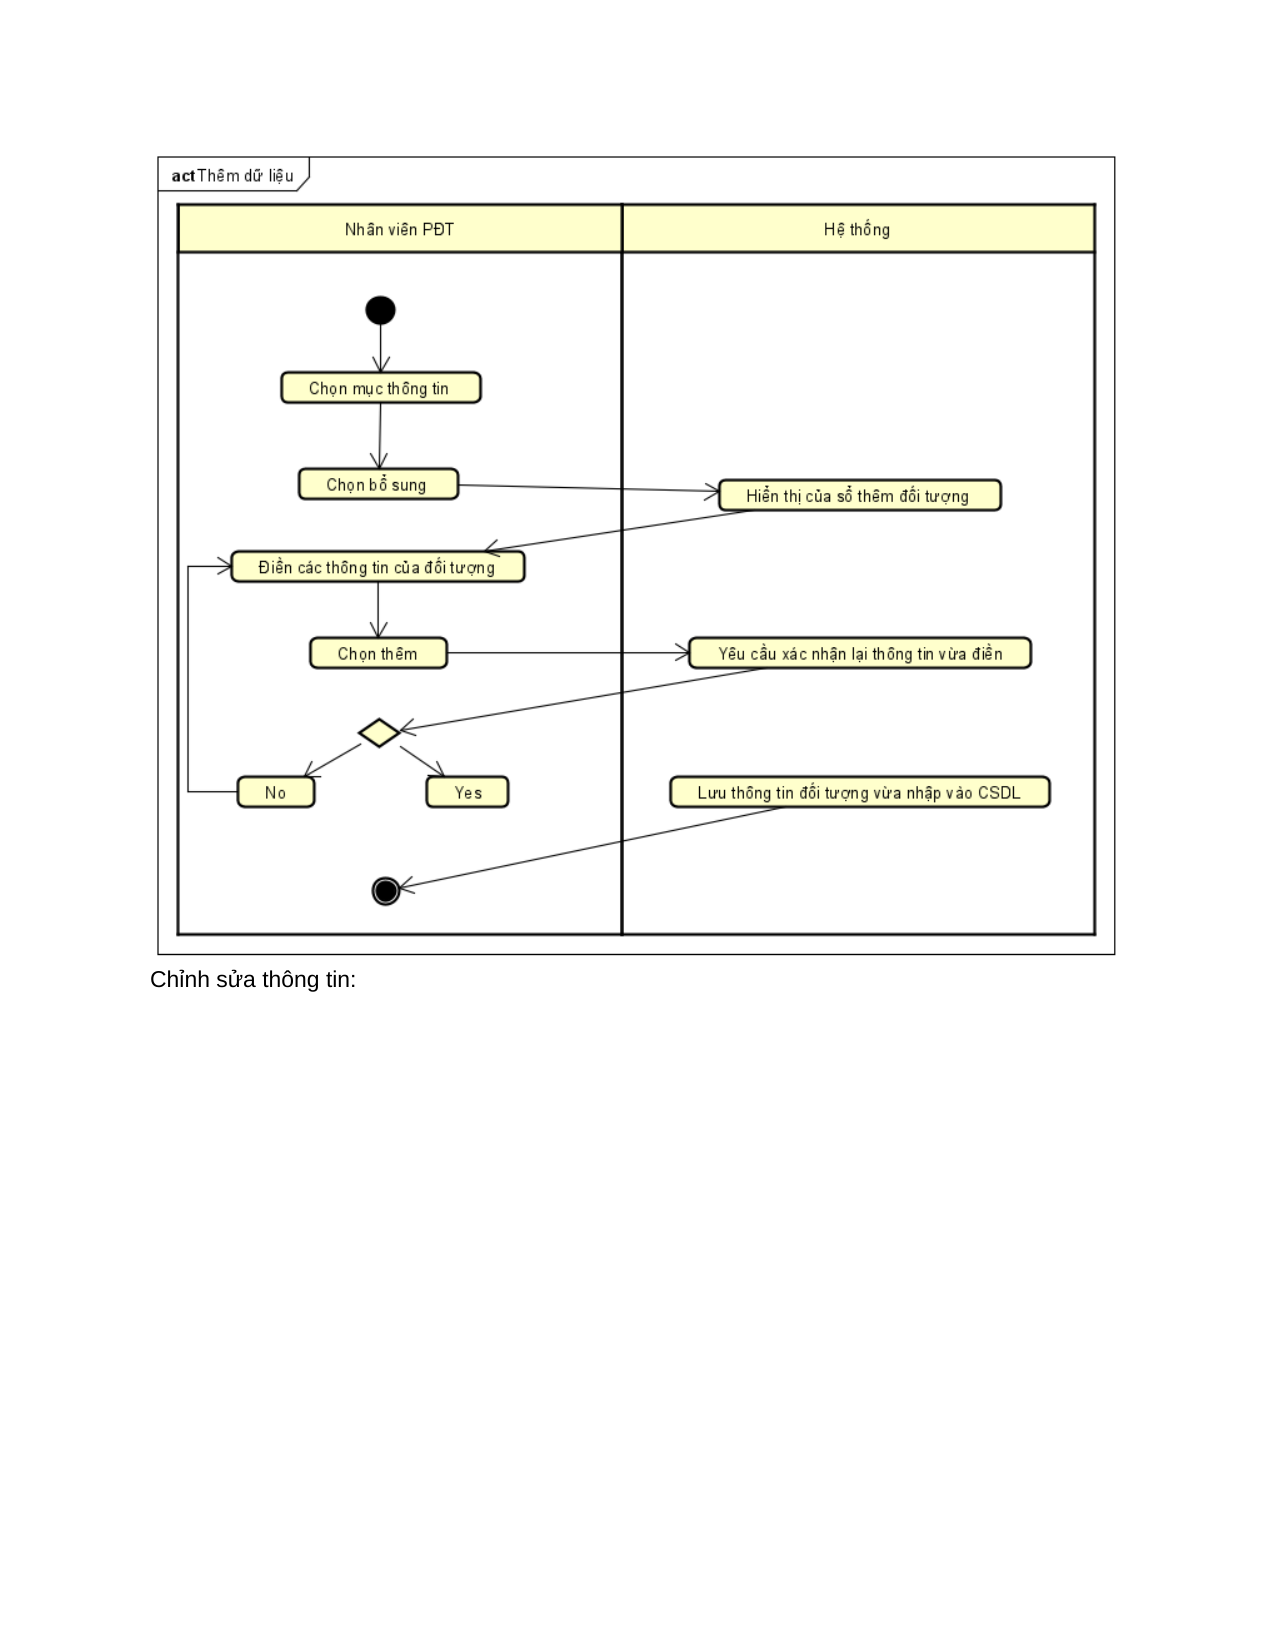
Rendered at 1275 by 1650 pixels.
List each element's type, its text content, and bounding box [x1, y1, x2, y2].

text Chỉnh sửa thông tin: [150, 966, 1125, 992]
picture [150, 150, 1123, 964]
